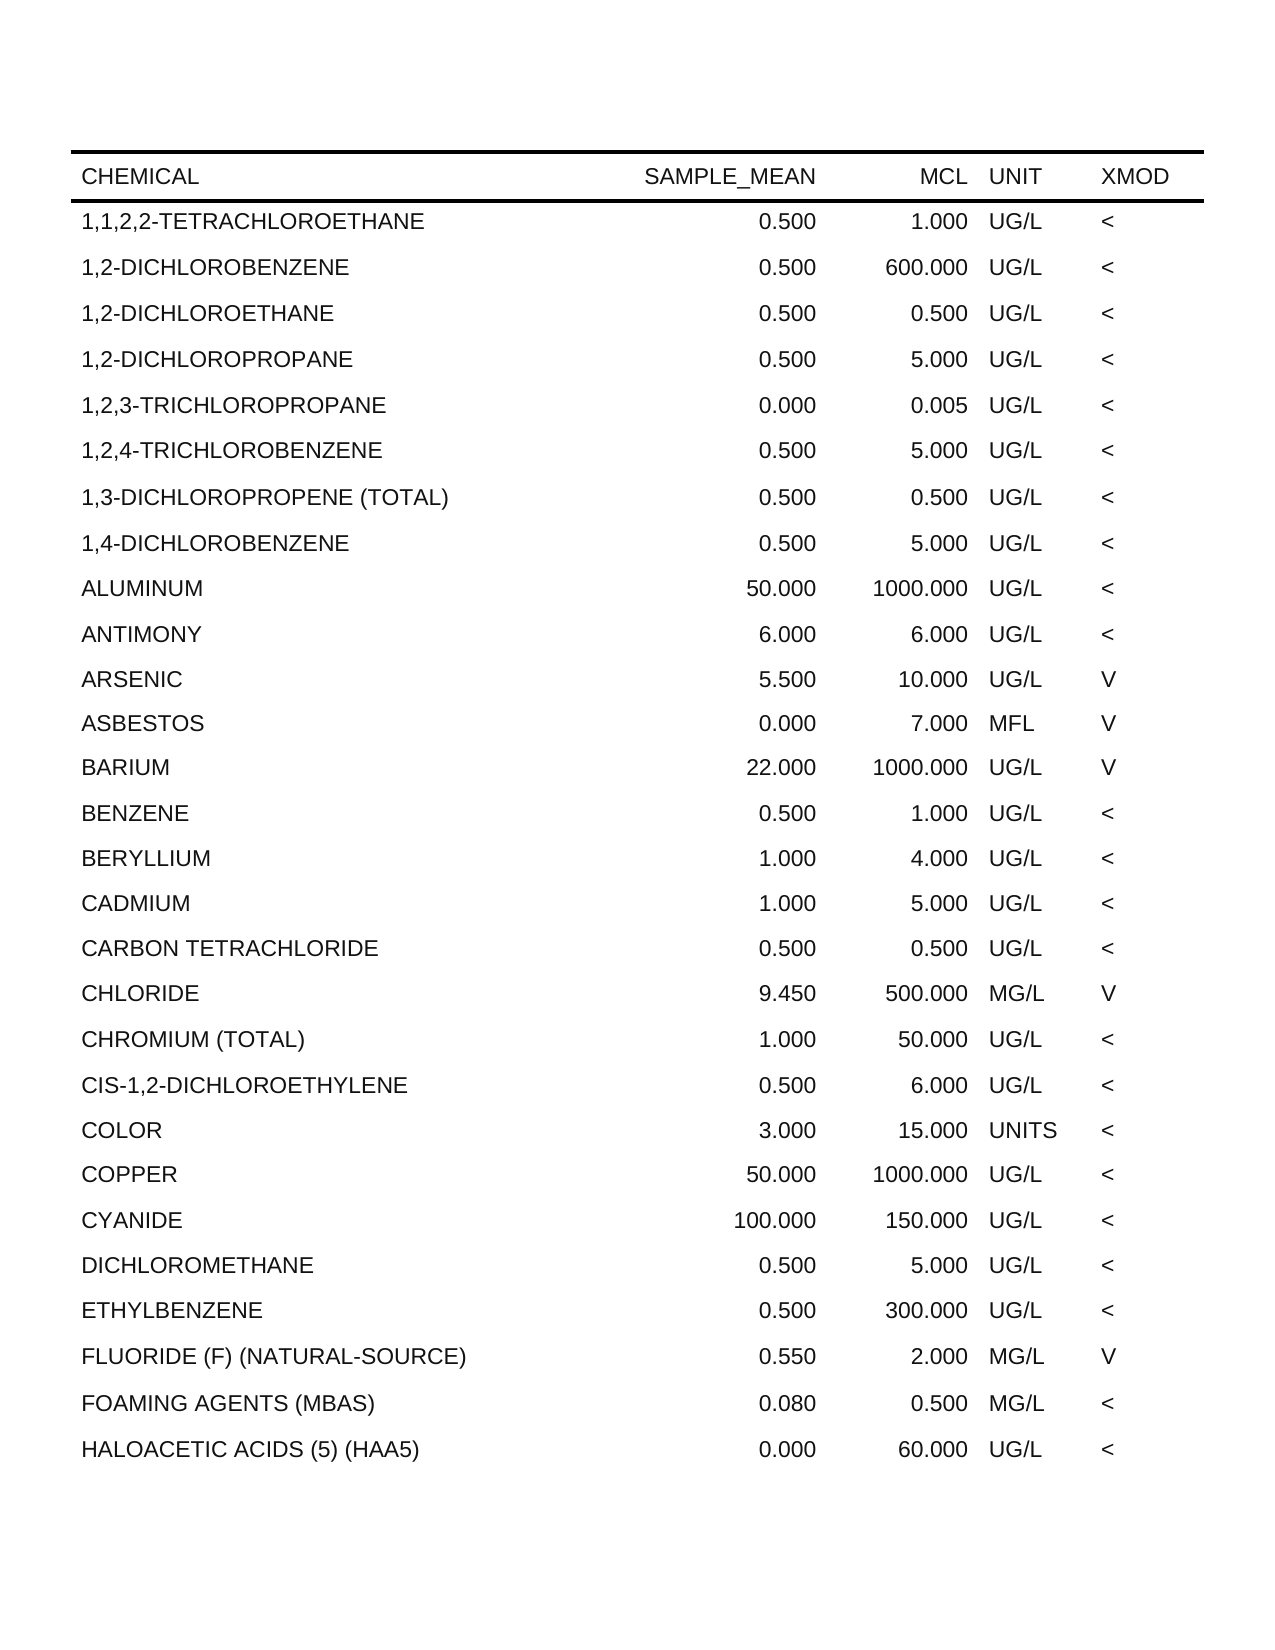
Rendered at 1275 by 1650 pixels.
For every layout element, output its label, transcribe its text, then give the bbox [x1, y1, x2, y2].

table_cell 0.000 [614, 382, 826, 428]
table_cell 6.000 [826, 1063, 978, 1109]
table_cell 60.000 [826, 1426, 978, 1473]
table_cell ANTIMONY [71, 611, 614, 656]
table_cell 3.000 [614, 1109, 826, 1152]
table_cell 100.000 [614, 1197, 826, 1242]
table_cell < [1090, 474, 1204, 520]
table_cell MFL [978, 702, 1090, 745]
table_cell 300.000 [826, 1288, 978, 1333]
table_cell ARSENIC [71, 656, 614, 702]
table_cell 1.000 [614, 881, 826, 926]
table_cell 6.000 [614, 611, 826, 656]
table_header SAMPLE_MEAN [614, 154, 826, 198]
table_cell < [1090, 1426, 1204, 1473]
table_cell < [1090, 520, 1204, 566]
table_cell ETHYLBENZENE [71, 1288, 614, 1333]
table_cell 1,2-DICHLOROPROPANE [71, 336, 614, 382]
table_cell FOAMING AGENTS (MBAS) [71, 1380, 614, 1426]
table_cell 0.500 [614, 1288, 826, 1333]
table_header UNIT [978, 154, 1090, 198]
table_cell 0.500 [614, 244, 826, 290]
table_cell UG/L [978, 203, 1090, 244]
table_header MCL [826, 154, 978, 198]
table_cell UG/L [978, 1288, 1090, 1333]
table_cell 5.000 [826, 881, 978, 926]
table_cell 0.000 [614, 702, 826, 745]
table_cell COLOR [71, 1109, 614, 1152]
table_cell < [1090, 566, 1204, 611]
table_cell UG/L [978, 881, 1090, 926]
table_cell V [1090, 1333, 1204, 1379]
table_cell CADMIUM [71, 881, 614, 926]
table_cell BARIUM [71, 745, 614, 790]
table_cell UG/L [978, 1197, 1090, 1242]
table_cell V [1090, 745, 1204, 790]
table_cell 0.550 [614, 1333, 826, 1379]
table_cell < [1090, 881, 1204, 926]
table_cell < [1090, 382, 1204, 428]
table_cell UG/L [978, 1016, 1090, 1063]
table_cell 5.000 [826, 336, 978, 382]
table_cell 1,3-DICHLOROPROPENE (TOTAL) [71, 474, 614, 520]
table_cell 1,1,2,2-TETRACHLOROETHANE [71, 203, 614, 244]
table_cell ASBESTOS [71, 702, 614, 745]
table_cell UG/L [978, 926, 1090, 971]
table_cell < [1090, 835, 1204, 881]
table_cell 9.450 [614, 971, 826, 1016]
table_cell < [1090, 1380, 1204, 1426]
table_cell 0.500 [614, 1063, 826, 1109]
table_cell 0.500 [614, 203, 826, 244]
table_cell < [1090, 1109, 1204, 1152]
table_cell 10.000 [826, 656, 978, 702]
table_header CHEMICAL [71, 154, 614, 198]
table_cell 0.500 [826, 1380, 978, 1426]
table_cell 6.000 [826, 611, 978, 656]
table_cell BENZENE [71, 790, 614, 835]
table_cell 5.500 [614, 656, 826, 702]
table_cell < [1090, 1063, 1204, 1109]
table_cell 5.000 [826, 520, 978, 566]
table_cell UG/L [978, 244, 1090, 290]
table_cell < [1090, 428, 1204, 473]
table_cell 1000.000 [826, 566, 978, 611]
table_cell 500.000 [826, 971, 978, 1016]
table_cell 0.500 [614, 474, 826, 520]
table_cell 1,2,3-TRICHLOROPROPANE [71, 382, 614, 428]
table_cell UG/L [978, 290, 1090, 336]
table_cell 0.500 [614, 520, 826, 566]
table_cell 0.500 [826, 474, 978, 520]
table_cell < [1090, 926, 1204, 971]
table_cell MG/L [978, 1380, 1090, 1426]
table_cell ALUMINUM [71, 566, 614, 611]
table_cell BERYLLIUM [71, 835, 614, 881]
table_cell < [1090, 1197, 1204, 1242]
table_cell < [1090, 790, 1204, 835]
table_cell 1.000 [826, 790, 978, 835]
table_cell 1000.000 [826, 745, 978, 790]
table_cell 0.500 [614, 790, 826, 835]
table_cell UG/L [978, 1426, 1090, 1473]
table_cell 1,2-DICHLOROETHANE [71, 290, 614, 336]
table_cell UG/L [978, 520, 1090, 566]
table_cell 0.500 [614, 336, 826, 382]
table_cell CHROMIUM (TOTAL) [71, 1016, 614, 1063]
table_cell MG/L [978, 971, 1090, 1016]
table_cell UG/L [978, 745, 1090, 790]
table_cell V [1090, 702, 1204, 745]
table_cell CYANIDE [71, 1197, 614, 1242]
table_cell UG/L [978, 835, 1090, 881]
table_cell 0.080 [614, 1380, 826, 1426]
table_cell COPPER [71, 1152, 614, 1197]
table_cell CARBON TETRACHLORIDE [71, 926, 614, 971]
table_cell UG/L [978, 1243, 1090, 1288]
table_cell 4.000 [826, 835, 978, 881]
table_cell UG/L [978, 790, 1090, 835]
table_cell 50.000 [614, 1152, 826, 1197]
table_cell HALOACETIC ACIDS (5) (HAA5) [71, 1426, 614, 1473]
table_cell 0.500 [614, 428, 826, 473]
table_cell 50.000 [614, 566, 826, 611]
table_cell 0.005 [826, 382, 978, 428]
table_cell CHLORIDE [71, 971, 614, 1016]
table_cell 600.000 [826, 244, 978, 290]
table_cell 5.000 [826, 428, 978, 473]
table_cell 2.000 [826, 1333, 978, 1379]
table_cell V [1090, 656, 1204, 702]
table_cell 1.000 [826, 203, 978, 244]
table_cell UG/L [978, 566, 1090, 611]
table_cell V [1090, 971, 1204, 1016]
table_header XMOD [1090, 154, 1204, 198]
table_cell UG/L [978, 656, 1090, 702]
table_cell 0.500 [826, 290, 978, 336]
table_cell 7.000 [826, 702, 978, 745]
table_cell 1,4-DICHLOROBENZENE [71, 520, 614, 566]
table_cell UG/L [978, 428, 1090, 473]
table_cell UG/L [978, 382, 1090, 428]
table_cell UG/L [978, 1152, 1090, 1197]
table_cell < [1090, 1243, 1204, 1288]
table_cell 1.000 [614, 835, 826, 881]
table_cell < [1090, 244, 1204, 290]
table_cell < [1090, 290, 1204, 336]
table_cell UG/L [978, 474, 1090, 520]
table_cell CIS-1,2-DICHLOROETHYLENE [71, 1063, 614, 1109]
table_cell 0.500 [614, 1243, 826, 1288]
table_cell < [1090, 1152, 1204, 1197]
table_cell FLUORIDE (F) (NATURAL-SOURCE) [71, 1333, 614, 1379]
table_cell 1.000 [614, 1016, 826, 1063]
table_cell 1000.000 [826, 1152, 978, 1197]
table_cell MG/L [978, 1333, 1090, 1379]
table_cell 150.000 [826, 1197, 978, 1242]
table_cell < [1090, 1288, 1204, 1333]
table_cell UNITS [978, 1109, 1090, 1152]
table_cell 0.500 [826, 926, 978, 971]
table_cell 1,2-DICHLOROBENZENE [71, 244, 614, 290]
table_cell 50.000 [826, 1016, 978, 1063]
table_cell 0.000 [614, 1426, 826, 1473]
table_cell UG/L [978, 336, 1090, 382]
table_cell < [1090, 336, 1204, 382]
table_cell 1,2,4-TRICHLOROBENZENE [71, 428, 614, 473]
table_cell 0.500 [614, 290, 826, 336]
table_cell DICHLOROMETHANE [71, 1243, 614, 1288]
table_cell UG/L [978, 1063, 1090, 1109]
table_cell UG/L [978, 611, 1090, 656]
table_cell 22.000 [614, 745, 826, 790]
table_cell 0.500 [614, 926, 826, 971]
table_cell 15.000 [826, 1109, 978, 1152]
table_cell < [1090, 203, 1204, 244]
table_cell < [1090, 611, 1204, 656]
table_cell 5.000 [826, 1243, 978, 1288]
table_cell < [1090, 1016, 1204, 1063]
